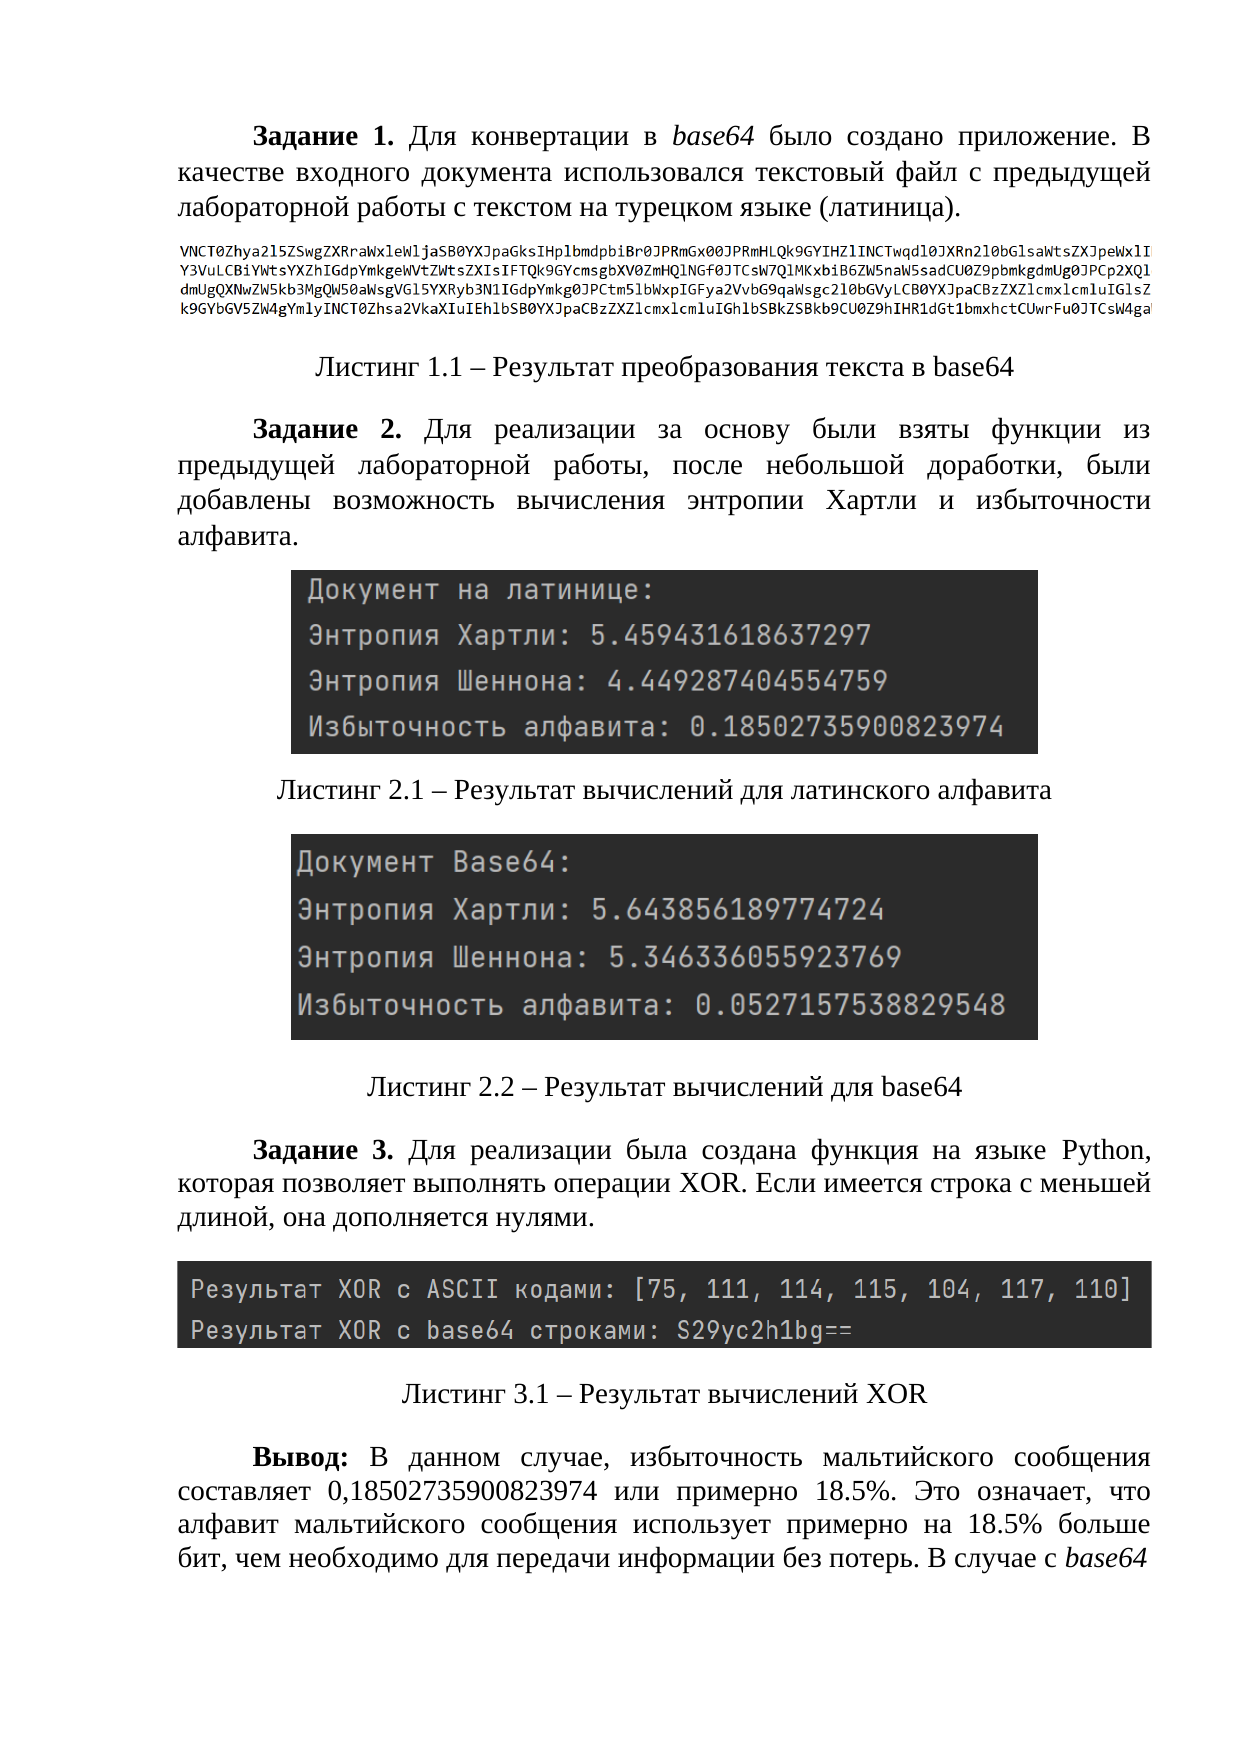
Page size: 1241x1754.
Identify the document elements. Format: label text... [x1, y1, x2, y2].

text Листинг 3.1 – Результат вычислений XOR [177, 1376, 1152, 1410]
picture [177, 1261, 1152, 1348]
text Задание 1. Для конвертации в base64 было создано приложение. В качестве входного документа использовался текстовый файл с предыдущей лабораторной работы с текстом на турецком языке (латиница). [177, 118, 1152, 223]
text Листинг 1.1 – Результат преобразования текста в base64 [177, 349, 1152, 382]
picture [177, 241, 1152, 331]
text Задание 2. Для реализации за основу были взяты функции из предыдущей лабораторной работы, после небольшой доработки, были добавлены возможность вычисления энтропии Хартли и избыточности алфавита. [177, 411, 1152, 552]
picture [291, 834, 1038, 1040]
text Вывод: В данном случае, избыточность мальтийского сообщения составляет 0,18502735900823974 или примерно 18.5%. Это означает, что алфавит мальтийского сообщения использует примерно на 18.5% больше бит, чем необходимо для передачи информации без потерь. В случае с base64 [177, 1439, 1152, 1573]
text Листинг 2.2 – Результат вычислений для base64 [177, 1069, 1152, 1103]
picture [291, 570, 1038, 754]
text Листинг 2.1 – Результат вычислений для латинского алфавита [177, 772, 1152, 805]
